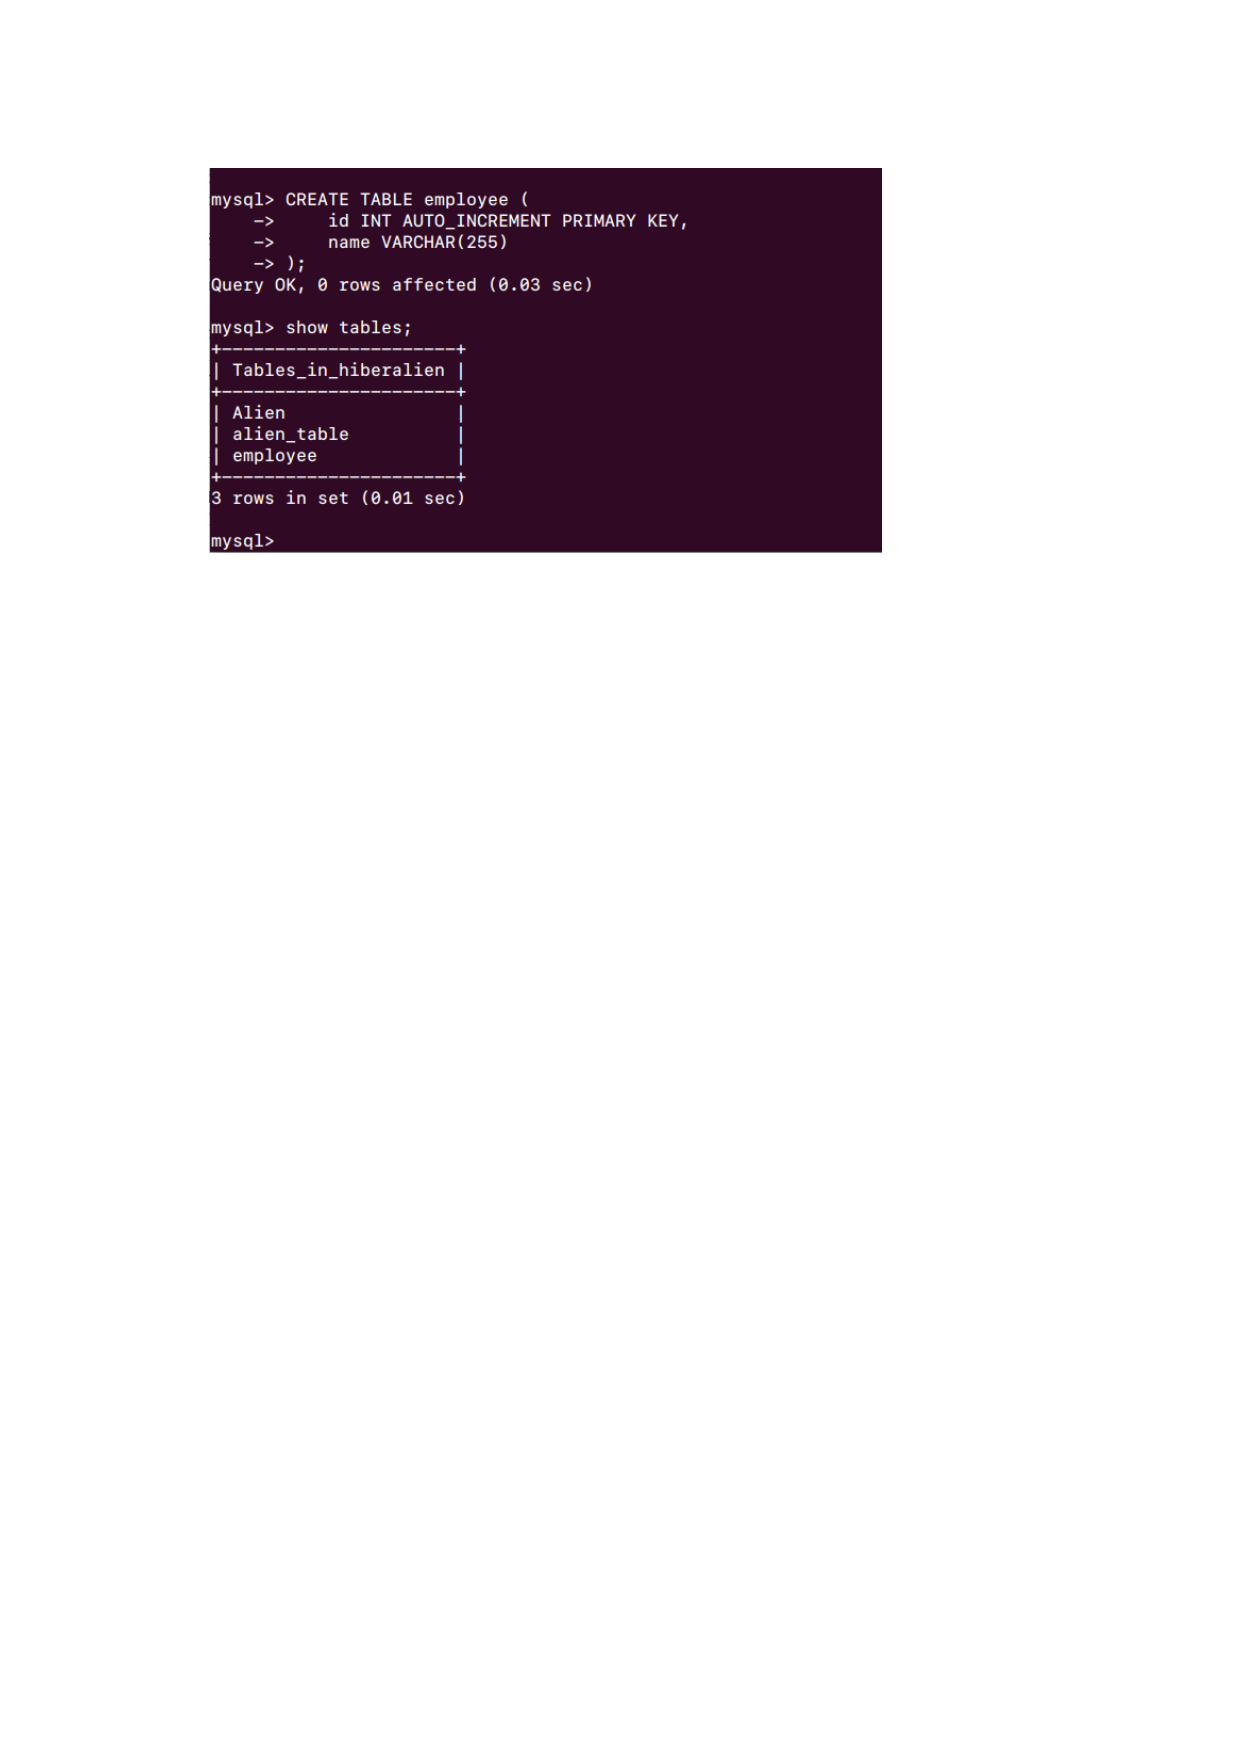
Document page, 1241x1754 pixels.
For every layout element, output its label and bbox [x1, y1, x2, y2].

picture [209, 168, 882, 553]
